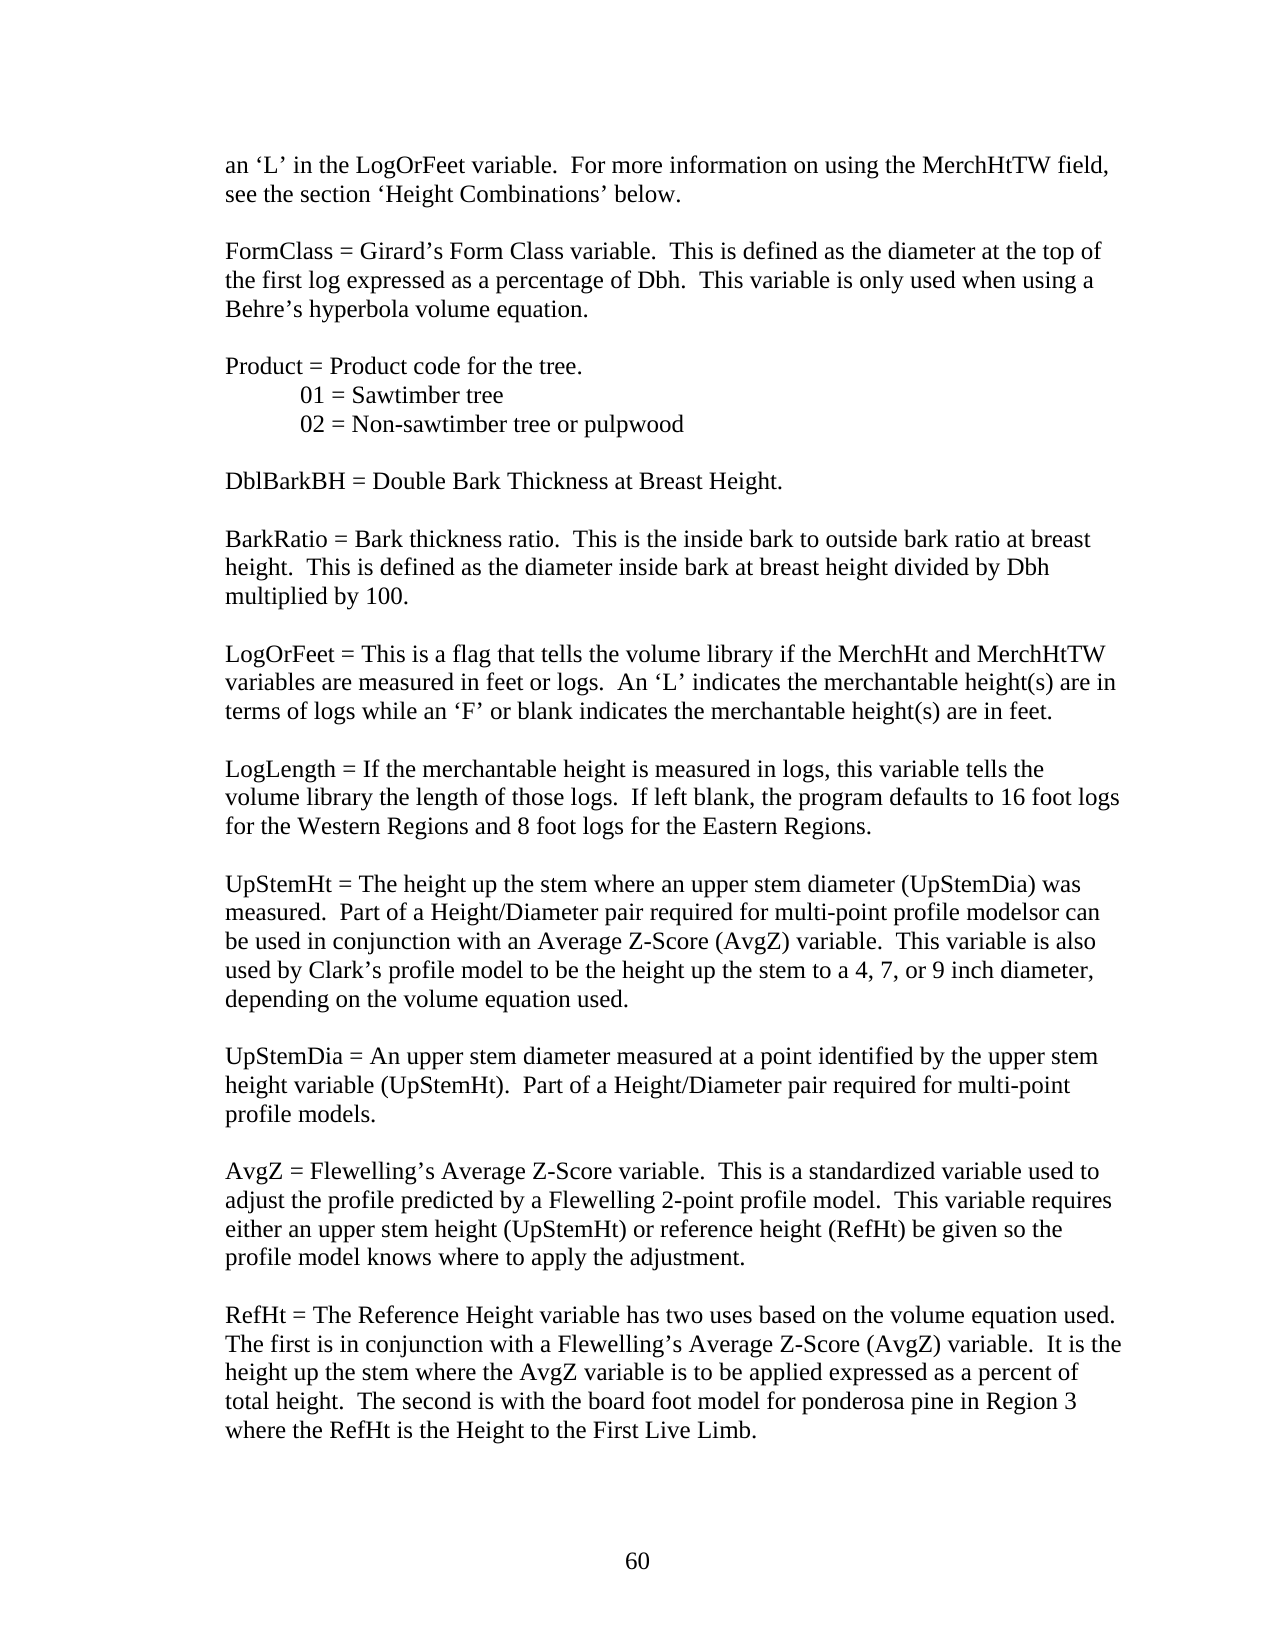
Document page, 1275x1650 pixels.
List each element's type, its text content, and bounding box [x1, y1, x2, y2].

text UpStemDia = An upper stem diameter measured at a point identified by the upper stem height variable (UpStemHt). Part of a Height/Diameter pair required for multi-point profile models. [225, 1041, 1125, 1127]
text AvgZ = Flewelling’s Average Z-Score variable. This is a standardized variable used to adjust the profile predicted by a Flewelling 2-point profile model. This variable requires either an upper stem height (UpStemHt) or reference height (RefHt) be given so the profile model knows where to apply the adjustment. [225, 1156, 1125, 1271]
text RefHt = The Reference Height variable has two uses based on the volume equation used. The first is in conjunction with a Flewelling’s Average Z-Score (AvgZ) variable. It is the height up the stem where the AvgZ variable is to be applied expressed as a percent of total height. The second is with the board foot model for ponderosa pine in Region 3 where the RefHt is the Height to the First Live Limb. [225, 1300, 1125, 1444]
text LogOrFeet = This is a flag that tells the volume library if the MerchHt and MerchHtTW variables are measured in feet or logs. An ‘L’ indicates the merchantable height(s) are in terms of logs while an ‘F’ or blank indicates the merchantable height(s) are in feet. [225, 639, 1125, 725]
text BarkRatio = Bark thickness ratio. This is the inside bark to outside bark ratio at breast height. This is defined as the diameter inside bark at breast height divided by Dbh multiplied by 100. [225, 524, 1125, 610]
text UpStemHt = The height up the stem where an upper stem diameter (UpStemDia) was measured. Part of a Height/Diameter pair required for multi-point profile modelsor can be used in conjunction with an Average Z-Score (AvgZ) variable. This variable is also used by ’s profile model to be the height up the stem to a 4, 7, or 9 inch diameter, depending on the volume equation used. [225, 869, 1125, 1012]
text DblBarkBH = Double Bark Thickness at Breast Height. [225, 466, 1125, 495]
text Product = Product code for the tree. [225, 351, 1125, 380]
text 01 = Sawtimber tree [225, 380, 1125, 409]
text 02 = Non-sawtimber tree or pulpwood [225, 409, 1125, 437]
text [225, 150, 1125, 207]
text LogLength = If the merchantable height is measured in logs, this variable tells the volume library the length of those logs. If left blank, the program defaults to 16 foot logs for the Western Regions and 8 foot logs for the Eastern Regions. [225, 754, 1125, 840]
text FormClass = Girard’s Form Class variable. This is defined as the diameter at the top of the first log expressed as a percentage of Dbh. This variable is only used when using a Behre’s hyperbola volume equation. [225, 236, 1125, 322]
